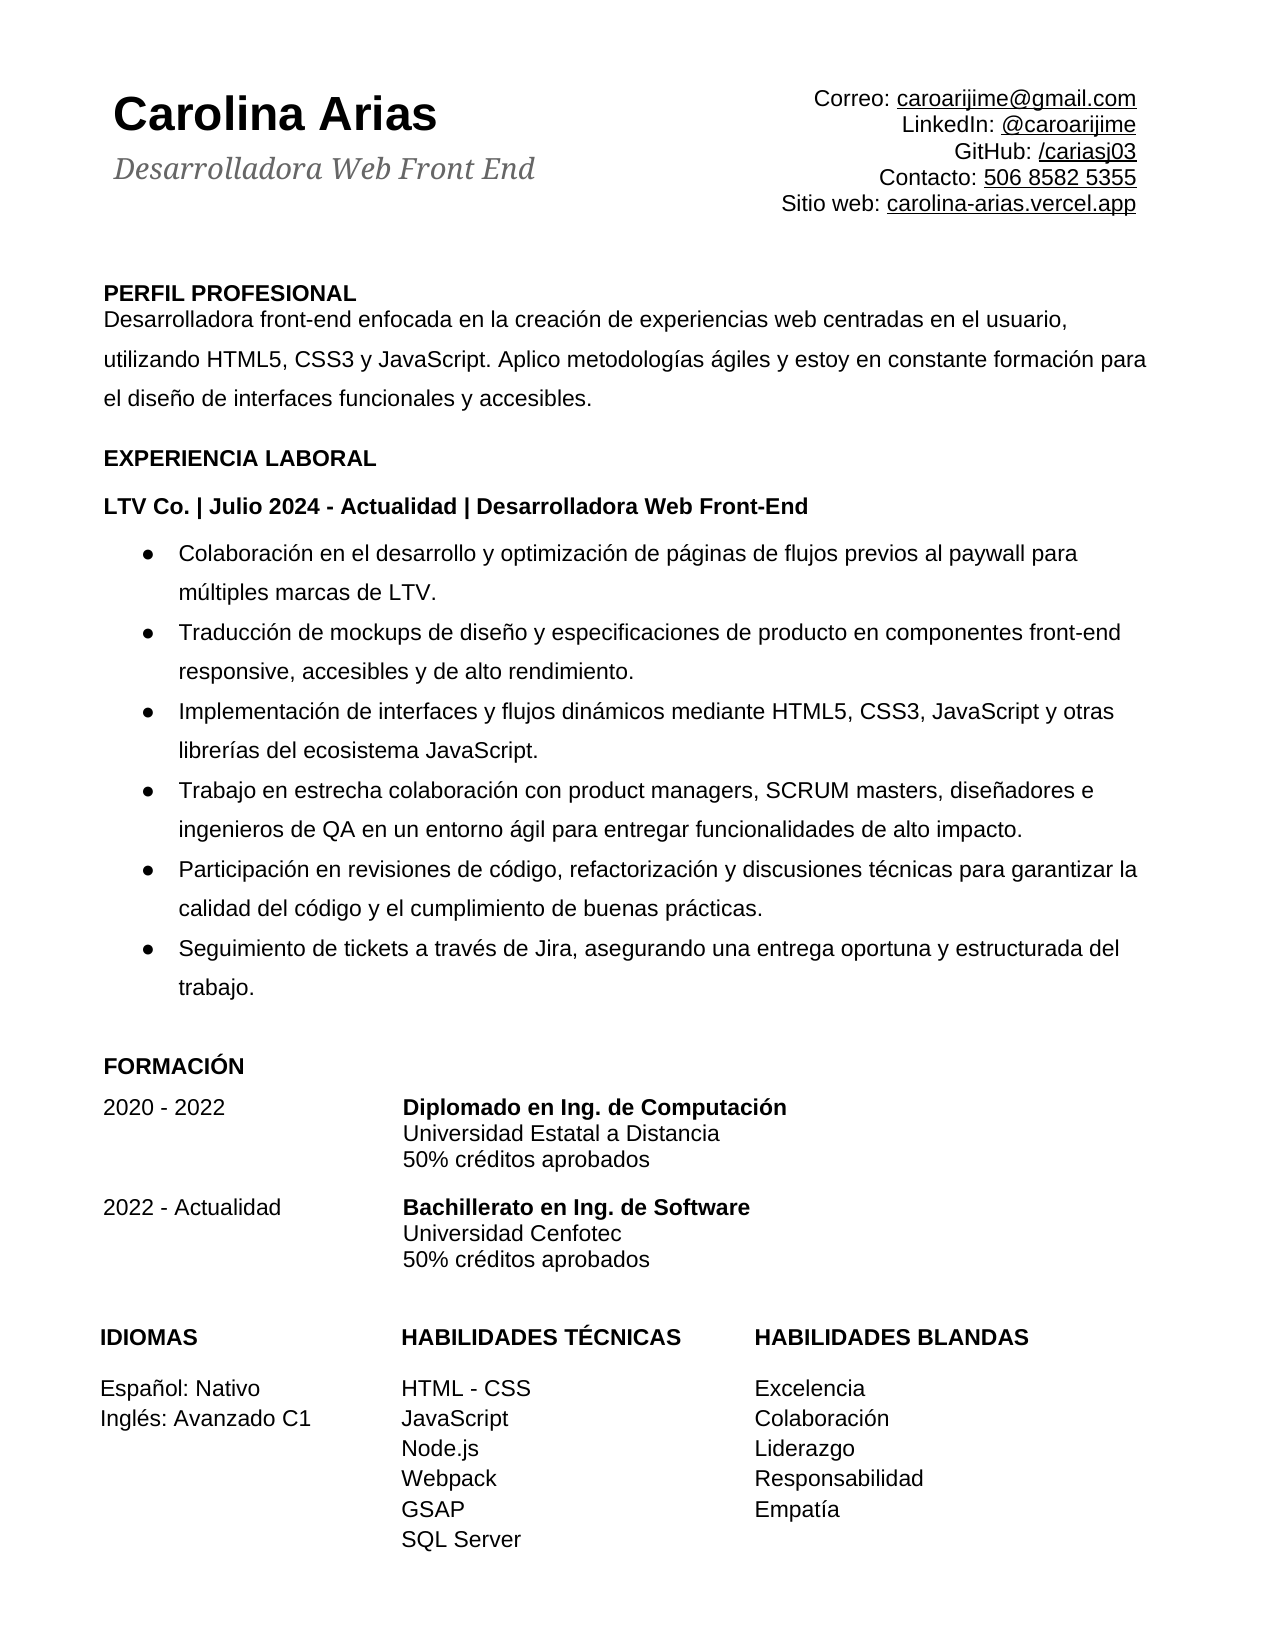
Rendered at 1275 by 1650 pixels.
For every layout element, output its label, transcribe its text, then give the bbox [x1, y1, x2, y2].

list Participación en revisiones de código, refactorización y discusiones técnicas para garantizar la calidad del código y el cumplimiento de buenas prácticas. [141, 856, 1151, 921]
list Seguimiento de tickets a través de Jira, asegurando una entrega oportuna y estructurada del trabajo. [141, 934, 1151, 1000]
list Trabajo en estrecha colaboración con product managers, SCRUM masters, diseñadores e ingenieros de QA en un entorno ágil para entregar funcionalidades de alto impacto. [141, 777, 1151, 842]
subtitle EXPERIENCIA LABORAL [103, 445, 1151, 472]
table_header Diplomado en Ing. de Computación Universidad Estatal a Distancia 50% créditos aprobados [392, 1083, 1025, 1183]
table_header Carolina Arias Desarrolladora Web Front End [103, 75, 741, 227]
list Colaboración en el desarrollo y optimización de páginas de flujos previos al paywall para múltiples marcas de LTV. [141, 540, 1151, 606]
table_header 2020 - 2022 [93, 1083, 392, 1183]
table_cell 2022 - Actualidad [93, 1183, 392, 1283]
table_cell Español: Nativo Inglés: Avanzado C1 [89, 1364, 391, 1566]
table_header Correo: caroarijime@gmail.com LinkedIn: @caroarijime GitHub: /cariasj03 Contacto: 506 8582 5355 Sitio web: carolina-arias.vercel.app [741, 75, 1158, 227]
list Implementación de interfaces y flujos dinámicos mediante HTML5, CSS3, JavaScript y otras librerías del ecosistema JavaScript. [141, 698, 1151, 763]
text Desarrolladora front-end enfocada en la creación de experiencias web centradas en el usuario, utilizando HTML5, CSS3 y JavaScript. Aplico metodologías ágiles y estoy en constante formación para el diseño de interfaces funcionales y accesibles. [103, 306, 1151, 411]
subtitle LTV Co. | Julio 2024 - Actualidad | Desarrolladora Web Front-End [103, 493, 1151, 519]
table_cell HTML - CSS JavaScript Node.js Webpack GSAP SQL Server [391, 1364, 744, 1566]
table_header IDIOMAS [89, 1313, 391, 1364]
list Traducción de mockups de diseño y especificaciones de producto en componentes front-end responsive, accesibles y de alto rendimiento. [141, 619, 1151, 684]
subtitle FORMACIÓN [103, 1053, 1151, 1079]
table_cell Excelencia Colaboración Liderazgo Responsabilidad Empatía [744, 1364, 1099, 1566]
table_header HABILIDADES BLANDAS [744, 1313, 1099, 1364]
subtitle PERFIL PROFESIONAL [103, 280, 1151, 306]
table_header HABILIDADES TÉCNICAS [391, 1313, 744, 1364]
table_cell Bachillerato en Ing. de Software Universidad Cenfotec 50% créditos aprobados [392, 1183, 1025, 1283]
